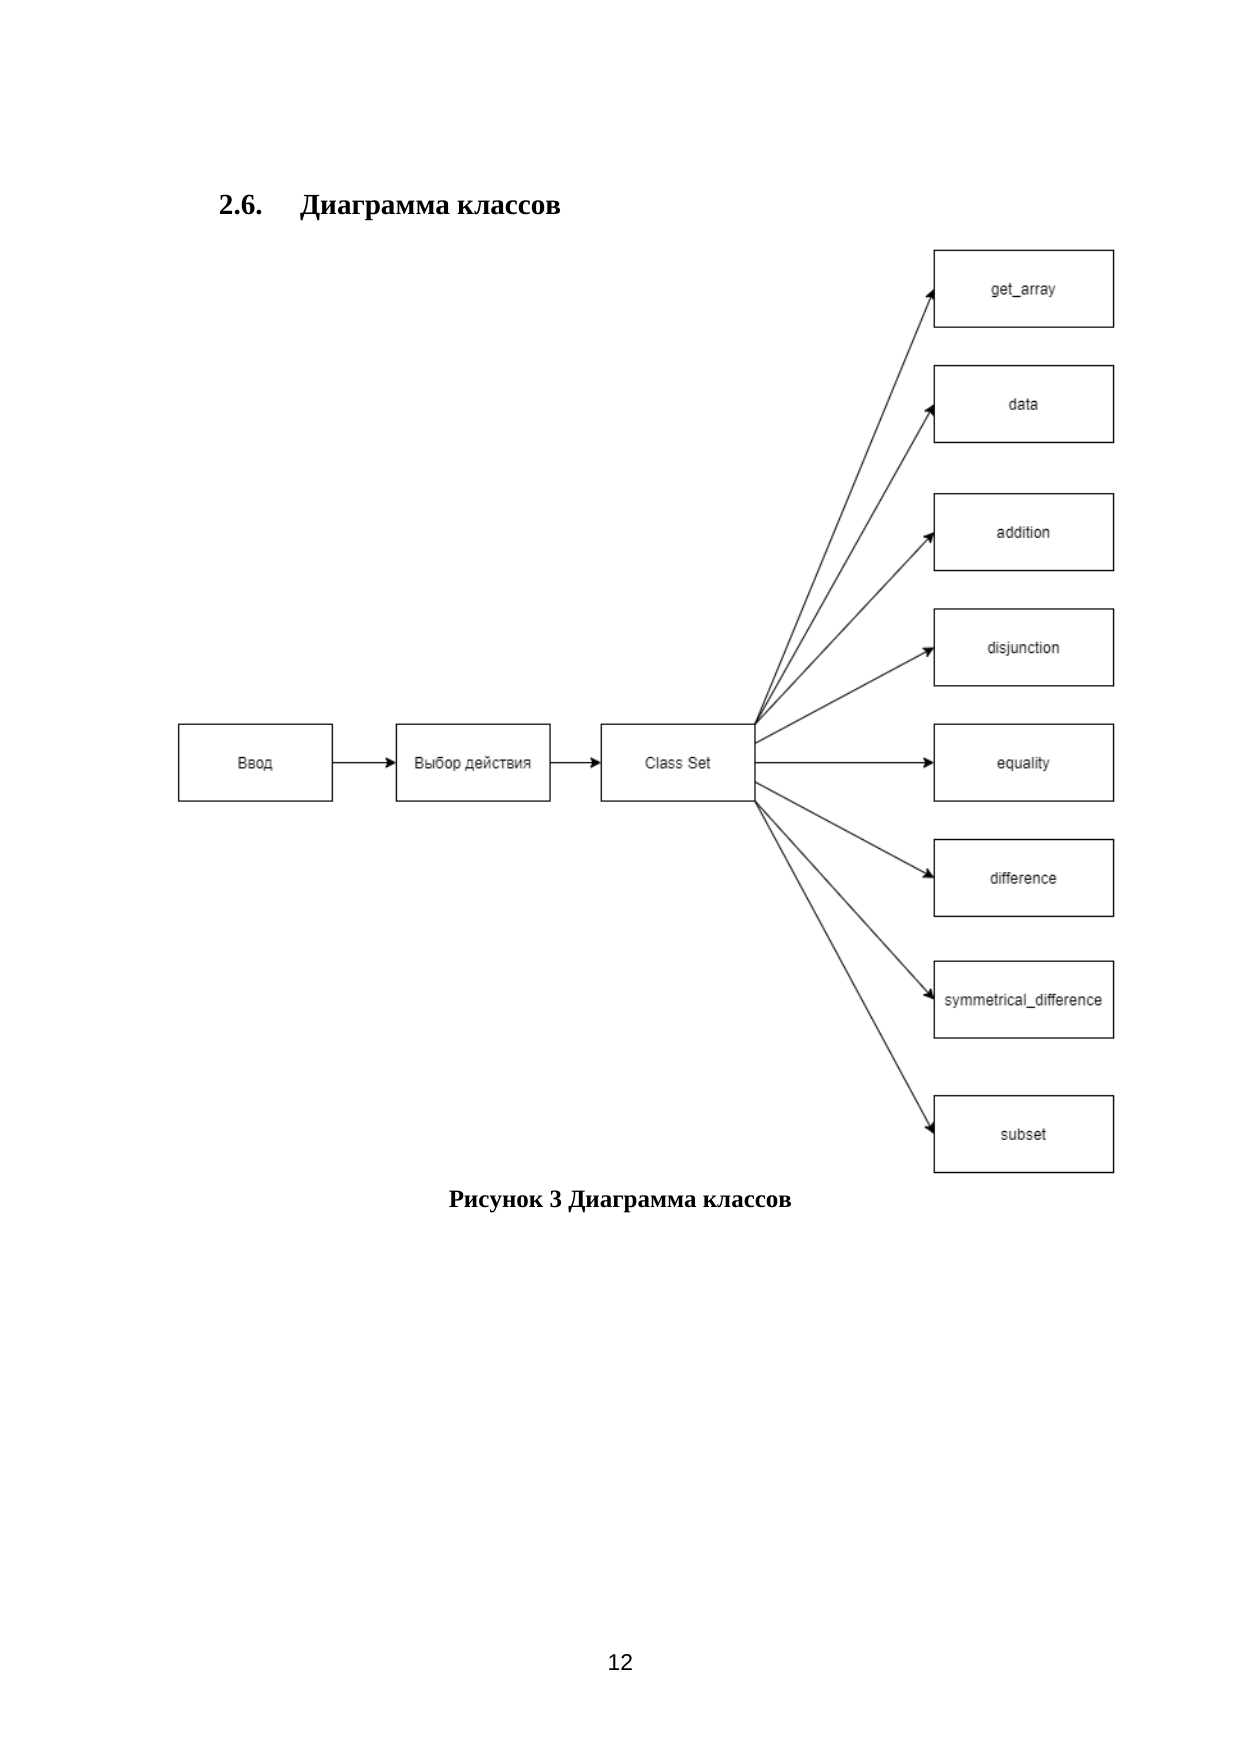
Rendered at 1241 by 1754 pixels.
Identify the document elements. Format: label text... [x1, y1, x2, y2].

picture [150, 246, 1131, 1181]
text Рисунок 3 Диаграмма классов [150, 1184, 1090, 1213]
subtitle Диаграмма классов [262, 187, 1090, 221]
